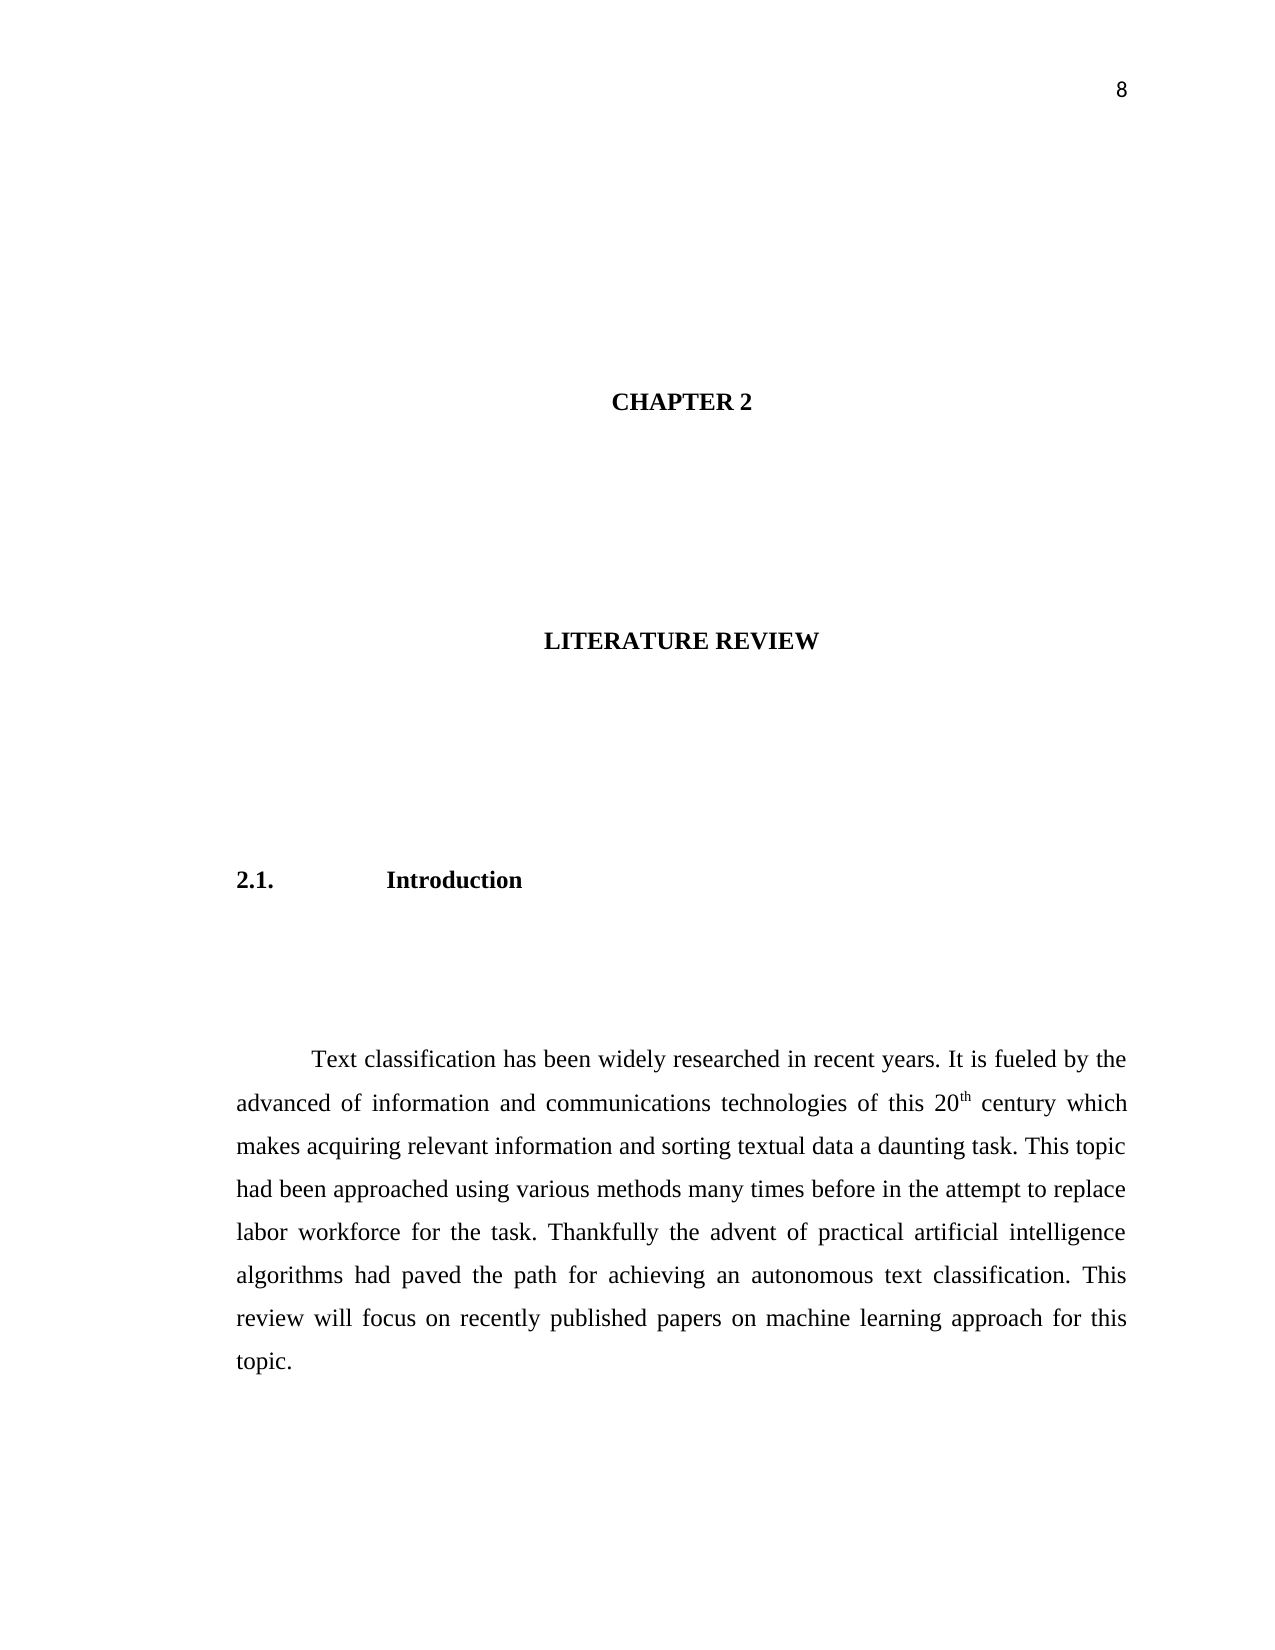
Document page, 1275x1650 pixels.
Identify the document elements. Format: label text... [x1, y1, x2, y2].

text Text classification has been widely researched in recent years. It is fueled by the advanced of information and communications technologies of this 20th century which makes acquiring relevant information and sorting textual data a daunting task. This topic had been approached using various methods many times before in the attempt to replace labor workforce for the task. Thankfully the advent of practical artificial intelligence algorithms had paved the path for achieving an autonomous text classification. This review will focus on recently published papers on machine learning approach for this topic. [236, 1044, 1127, 1375]
list Introduction [236, 865, 1127, 894]
text CHAPTER 2 [236, 387, 1127, 416]
text LITERATURE REVIEW [236, 626, 1127, 655]
